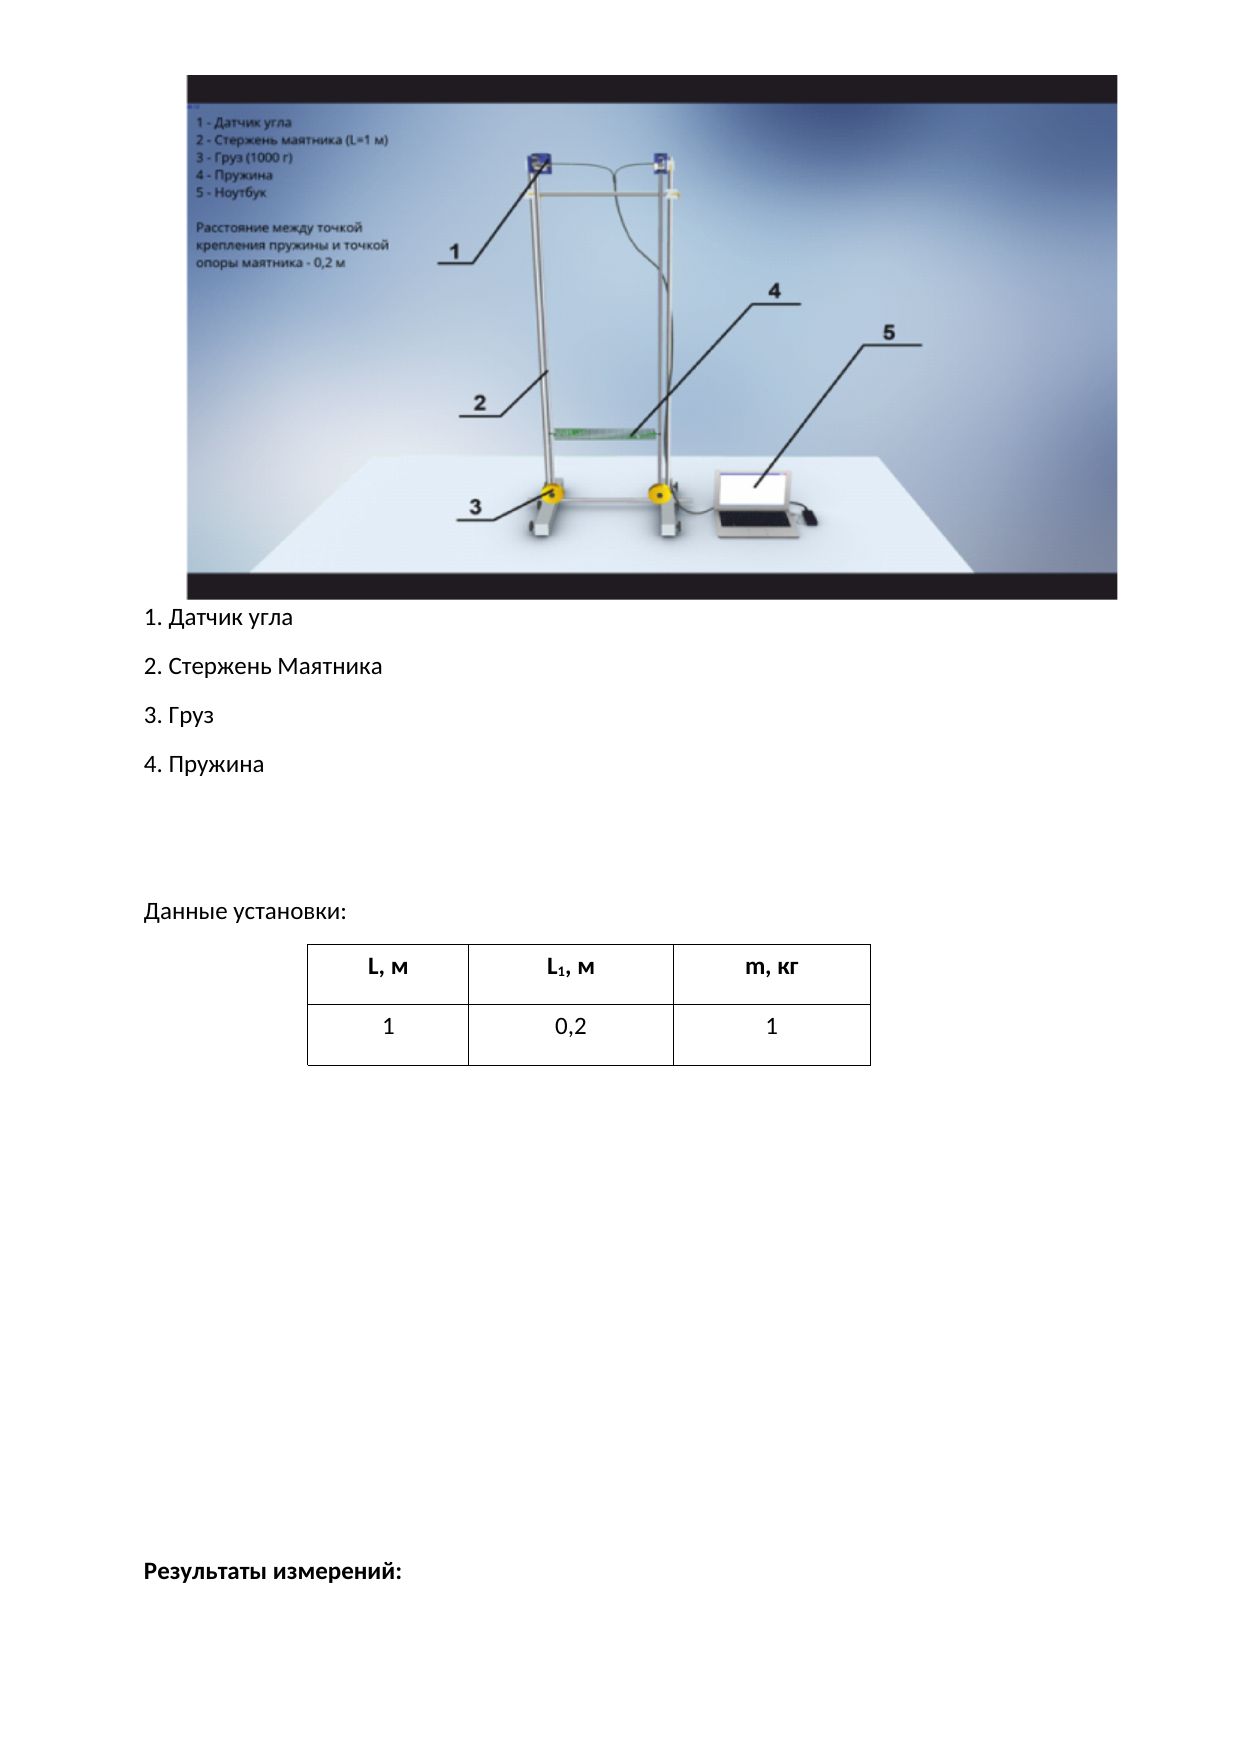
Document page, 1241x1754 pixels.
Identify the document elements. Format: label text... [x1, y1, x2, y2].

table_cell 0,2 [469, 1005, 673, 1065]
table_header L, м [308, 945, 468, 1004]
table_cell 1 [308, 1005, 468, 1065]
picture [183, 75, 1118, 600]
table_cell 1 [674, 1005, 870, 1065]
text 2. Стержень Маятника [144, 650, 1157, 681]
text Результаты измерений: [144, 1555, 1157, 1585]
text Данные установки: [144, 895, 1157, 925]
text 3. Груз [144, 699, 1157, 729]
table_header m, кг [674, 945, 870, 1004]
text 4. Пружина [144, 748, 1157, 778]
table_header L1, м [469, 945, 673, 1004]
